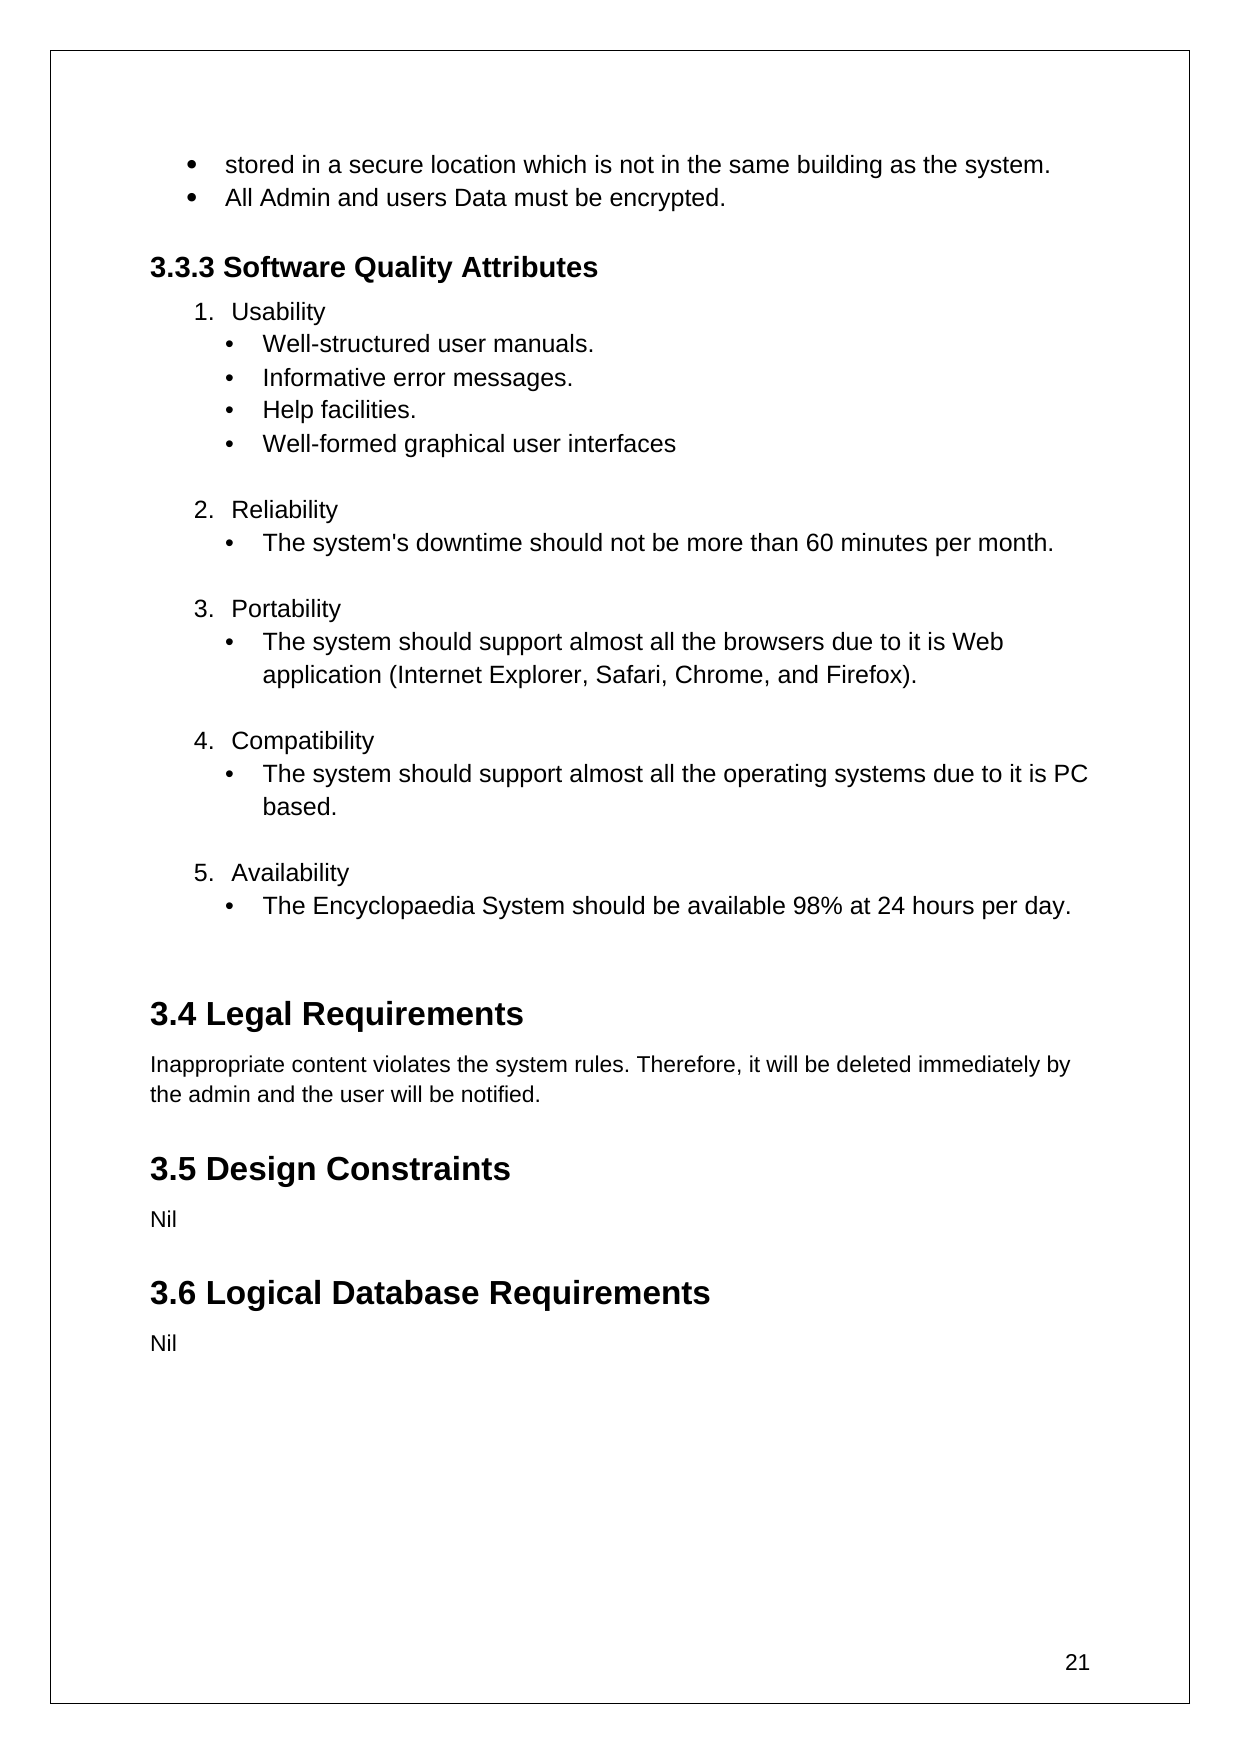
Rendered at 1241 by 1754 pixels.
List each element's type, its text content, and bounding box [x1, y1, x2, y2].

list The Encyclopaedia System should be available 98% at 24 hours per day. [225, 891, 1090, 919]
list The system should support almost all the operating systems due to it is PC based. [225, 759, 1090, 821]
list Reliability [194, 494, 1090, 523]
list The system should support almost all the browsers due to it is Web application (Internet Explorer, Safari, Chrome, and Firefox). [225, 627, 1090, 688]
subtitle 3.4 Legal Requirements [150, 994, 1090, 1033]
list All Admin and users Data must be encrypted. [187, 183, 1090, 212]
list stored in a secure location which is not in the same building as the system. [187, 150, 1090, 179]
list Compatibility [194, 726, 1090, 754]
subtitle 3.5 Design Constraints [150, 1149, 1090, 1187]
text Nil [150, 1206, 1090, 1232]
subtitle 3.6 Logical Database Requirements [150, 1273, 1090, 1312]
list Well-structured user manuals. [225, 329, 1090, 358]
list Help facilities. [225, 396, 1090, 424]
list Informative error messages. [225, 362, 1090, 391]
text Nil [150, 1330, 1090, 1356]
list Well-formed graphical user interfaces [225, 428, 1090, 457]
list Portability [194, 594, 1090, 622]
subtitle 3.3.3 Software Quality Attributes [150, 249, 1090, 283]
list Usability [194, 296, 1090, 325]
list The system's downtime should not be more than 60 minutes per month. [225, 528, 1090, 556]
list Availability [194, 858, 1090, 887]
text Inappropriate content violates the system rules. Therefore, it will be deleted immediately by the admin and the user will be notified. [150, 1051, 1090, 1108]
